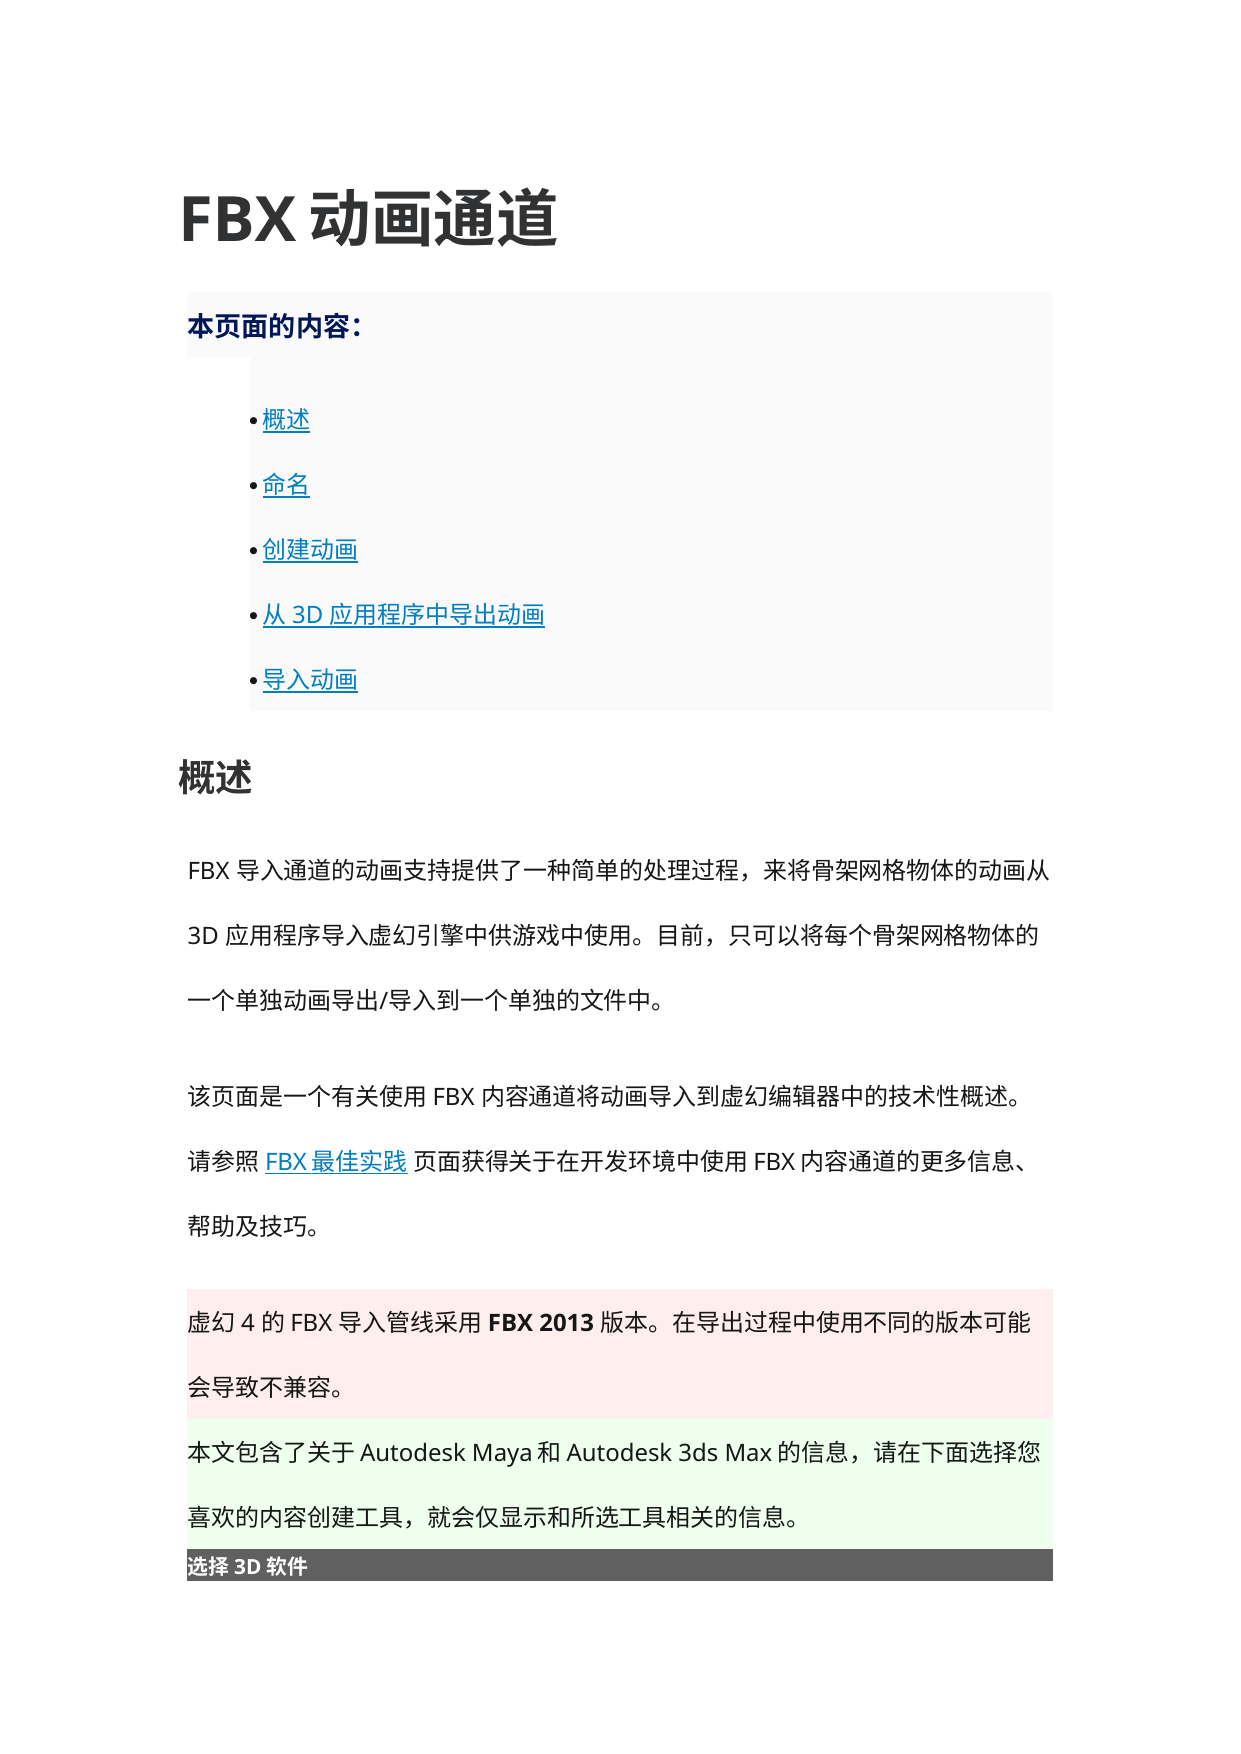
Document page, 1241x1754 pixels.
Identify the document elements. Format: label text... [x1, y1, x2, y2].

text 本文包含了关于Autodesk Maya和Autodesk 3ds Max的信息，请在下面选择您喜欢的内容创建工具，就会仅显示和所选工具相关的信息。 [187, 1419, 1053, 1549]
list 从 3D 应用程序中导出动画 [250, 581, 1053, 646]
list 创建动画 [250, 516, 1053, 581]
list 命名 [250, 451, 1053, 516]
text 选择 3D 软件 [187, 1549, 1053, 1581]
text 概述 [178, 742, 1062, 807]
list 概述 [250, 386, 1053, 451]
text 本页面的内容： [187, 292, 1053, 357]
list 导入动画 [250, 646, 1053, 711]
text FBX动画通道 [178, 165, 1062, 263]
text 该页面是一个有关使用 FBX 内容通道将动画导入到虚幻编辑器中的技术性概述。请参照 FBX最佳实践 页面获得关于在开发环境中使用FBX内容通道的更多信息、帮助及技巧。 [187, 1063, 1053, 1258]
text 虚幻 4 的 FBX 导入管线采用 FBX 2013 版本。在导出过程中使用不同的版本可能会导致不兼容。 [187, 1289, 1053, 1419]
text FBX 导入通道的动画支持提供了一种简单的处理过程，来将骨架网格物体的动画从 3D 应用程序导入虚幻引擎中供游戏中使用。目前，只可以将每个骨架网格物体的一个单独动画导出/导入到一个单独的文件中。 [187, 836, 1053, 1031]
